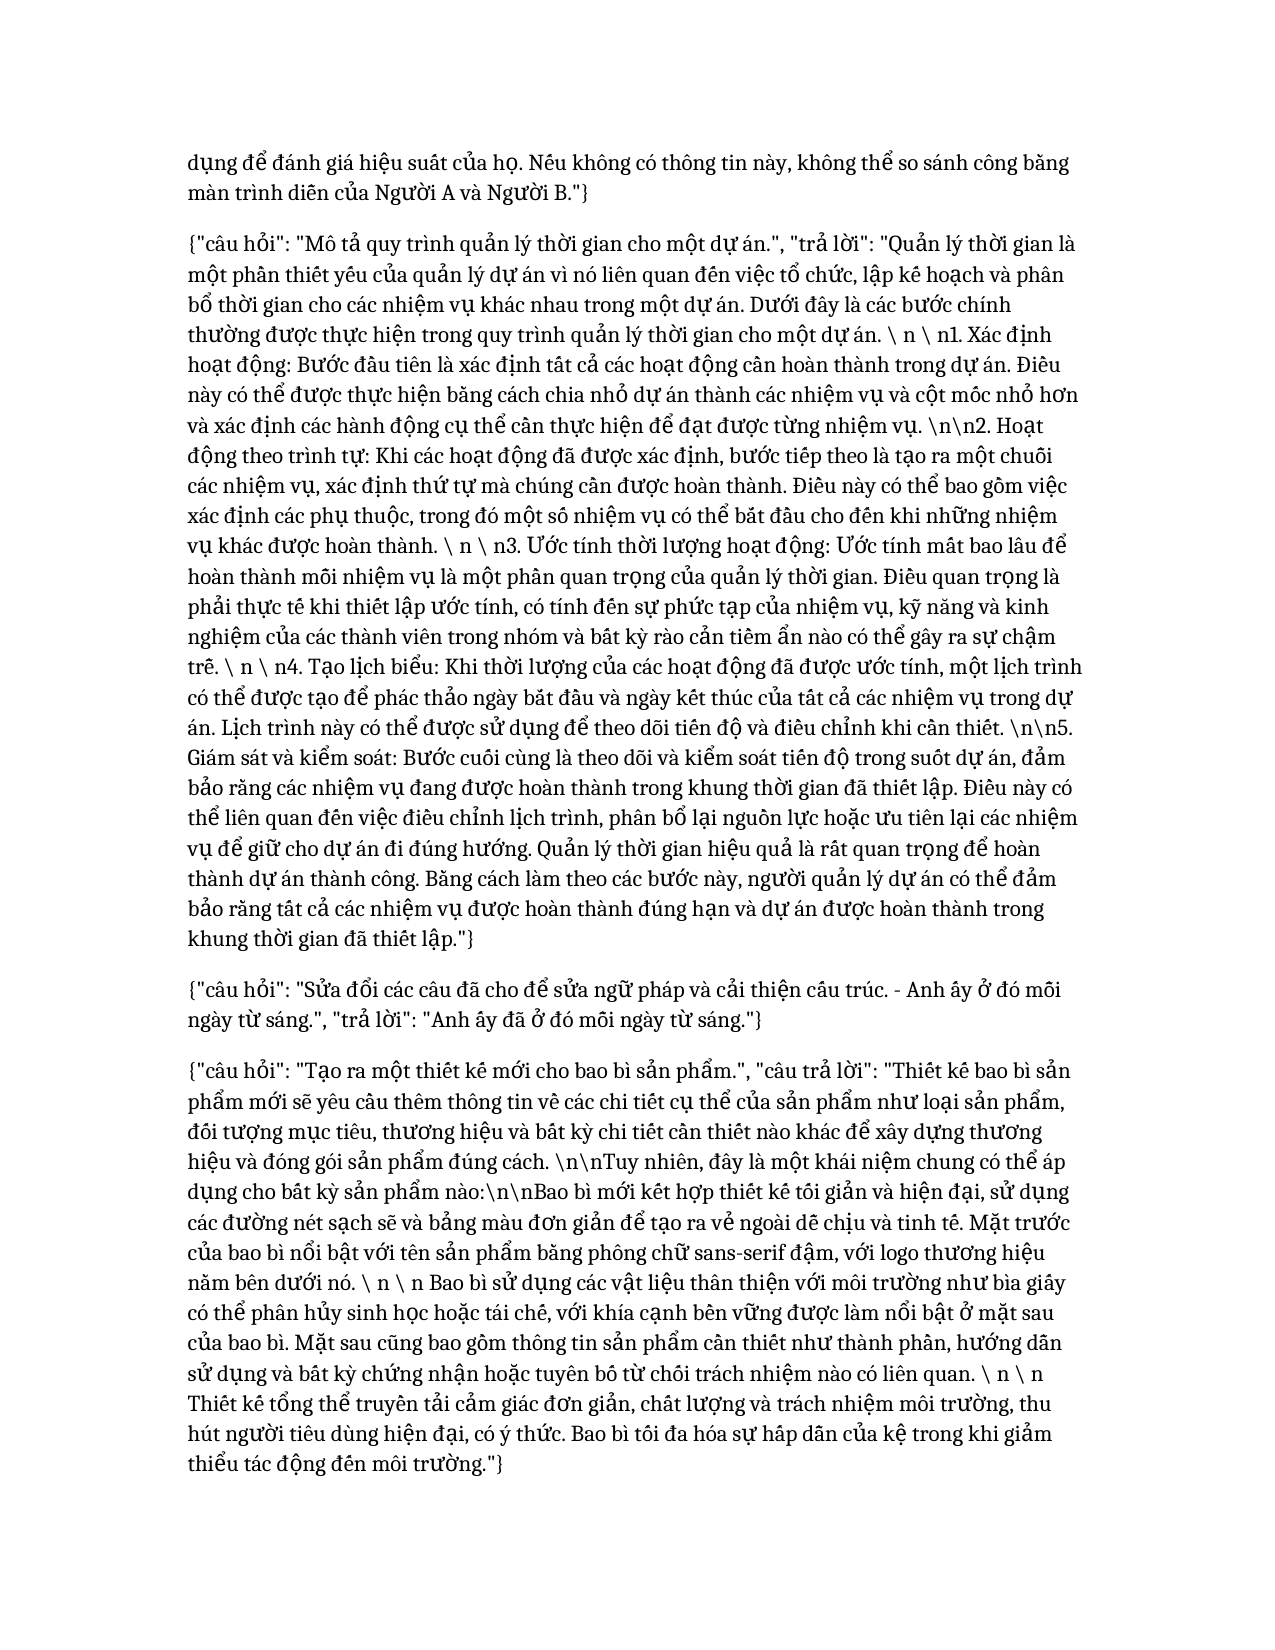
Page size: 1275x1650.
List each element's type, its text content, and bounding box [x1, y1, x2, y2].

text {"câu hỏi": "Tạo ra một thiết kế mới cho bao bì sản phẩm.", "câu trả lời": "Thiết kế bao bì sản phẩm mới sẽ yêu cầu thêm thông tin về các chi tiết cụ thể của sản phẩm như loại sản phẩm, đối tượng mục tiêu, thương hiệu và bất kỳ chi tiết cần thiết nào khác để xây dựng thương hiệu và đóng gói sản phẩm đúng cách. \n\nTuy nhiên, đây là một khái niệm chung có thể áp dụng cho bất kỳ sản phẩm nào:\n\nBao bì mới kết hợp thiết kế tối giản và hiện đại, sử dụng các đường nét sạch sẽ và bảng màu đơn giản để tạo ra vẻ ngoài dễ chịu và tinh tế. Mặt trước của bao bì nổi bật với tên sản phẩm bằng phông chữ sans-serif đậm, với logo thương hiệu nằm bên dưới nó. \ n \ n Bao bì sử dụng các vật liệu thân thiện với môi trường như bìa giấy có thể phân hủy sinh học hoặc tái chế, với khía cạnh bền vững được làm nổi bật ở mặt sau của bao bì. Mặt sau cũng bao gồm thông tin sản phẩm cần thiết như thành phần, hướng dẫn sử dụng và bất kỳ chứng nhận hoặc tuyên bố từ chối trách nhiệm nào có liên quan. \ n \ n Thiết kế tổng thể truyền tải cảm giác đơn giản, chất lượng và trách nhiệm môi trường, thu hút người tiêu dùng hiện đại, có ý thức. Bao bì tối đa hóa sự hấp dẫn của kệ trong khi giảm thiểu tác động đến môi trường."} [187, 1058, 1087, 1477]
text {"câu hỏi": "Mô tả quy trình quản lý thời gian cho một dự án.", "trả lời": "Quản lý thời gian là một phần thiết yếu của quản lý dự án vì nó liên quan đến việc tổ chức, lập kế hoạch và phân bổ thời gian cho các nhiệm vụ khác nhau trong một dự án. Dưới đây là các bước chính thường được thực hiện trong quy trình quản lý thời gian cho một dự án. \ n \ n1. Xác định hoạt động: Bước đầu tiên là xác định tất cả các hoạt động cần hoàn thành trong dự án. Điều này có thể được thực hiện bằng cách chia nhỏ dự án thành các nhiệm vụ và cột mốc nhỏ hơn và xác định các hành động cụ thể cần thực hiện để đạt được từng nhiệm vụ. \n\n2. Hoạt động theo trình tự: Khi các hoạt động đã được xác định, bước tiếp theo là tạo ra một chuỗi các nhiệm vụ, xác định thứ tự mà chúng cần được hoàn thành. Điều này có thể bao gồm việc xác định các phụ thuộc, trong đó một số nhiệm vụ có thể bắt đầu cho đến khi những nhiệm vụ khác được hoàn thành. \ n \ n3. Ước tính thời lượng hoạt động: Ước tính mất bao lâu để hoàn thành mỗi nhiệm vụ là một phần quan trọng của quản lý thời gian. Điều quan trọng là phải thực tế khi thiết lập ước tính, có tính đến sự phức tạp của nhiệm vụ, kỹ năng và kinh nghiệm của các thành viên trong nhóm và bất kỳ rào cản tiềm ẩn nào có thể gây ra sự chậm trễ. \ n \ n4. Tạo lịch biểu: Khi thời lượng của các hoạt động đã được ước tính, một lịch trình có thể được tạo để phác thảo ngày bắt đầu và ngày kết thúc của tất cả các nhiệm vụ trong dự án. Lịch trình này có thể được sử dụng để theo dõi tiến độ và điều chỉnh khi cần thiết. \n\n5. Giám sát và kiểm soát: Bước cuối cùng là theo dõi và kiểm soát tiến độ trong suốt dự án, đảm bảo rằng các nhiệm vụ đang được hoàn thành trong khung thời gian đã thiết lập. Điều này có thể liên quan đến việc điều chỉnh lịch trình, phân bổ lại nguồn lực hoặc ưu tiên lại các nhiệm vụ để giữ cho dự án đi đúng hướng. Quản lý thời gian hiệu quả là rất quan trọng để hoàn thành dự án thành công. Bằng cách làm theo các bước này, người quản lý dự án có thể đảm bảo rằng tất cả các nhiệm vụ được hoàn thành đúng hạn và dự án được hoàn thành trong khung thời gian đã thiết lập."} [187, 231, 1087, 952]
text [187, 150, 1087, 207]
text {"câu hỏi": "Sửa đổi các câu đã cho để sửa ngữ pháp và cải thiện cấu trúc. - Anh ấy ở đó mỗi ngày từ sáng.", "trả lời": "Anh ấy đã ở đó mỗi ngày từ sáng."} [187, 977, 1087, 1034]
